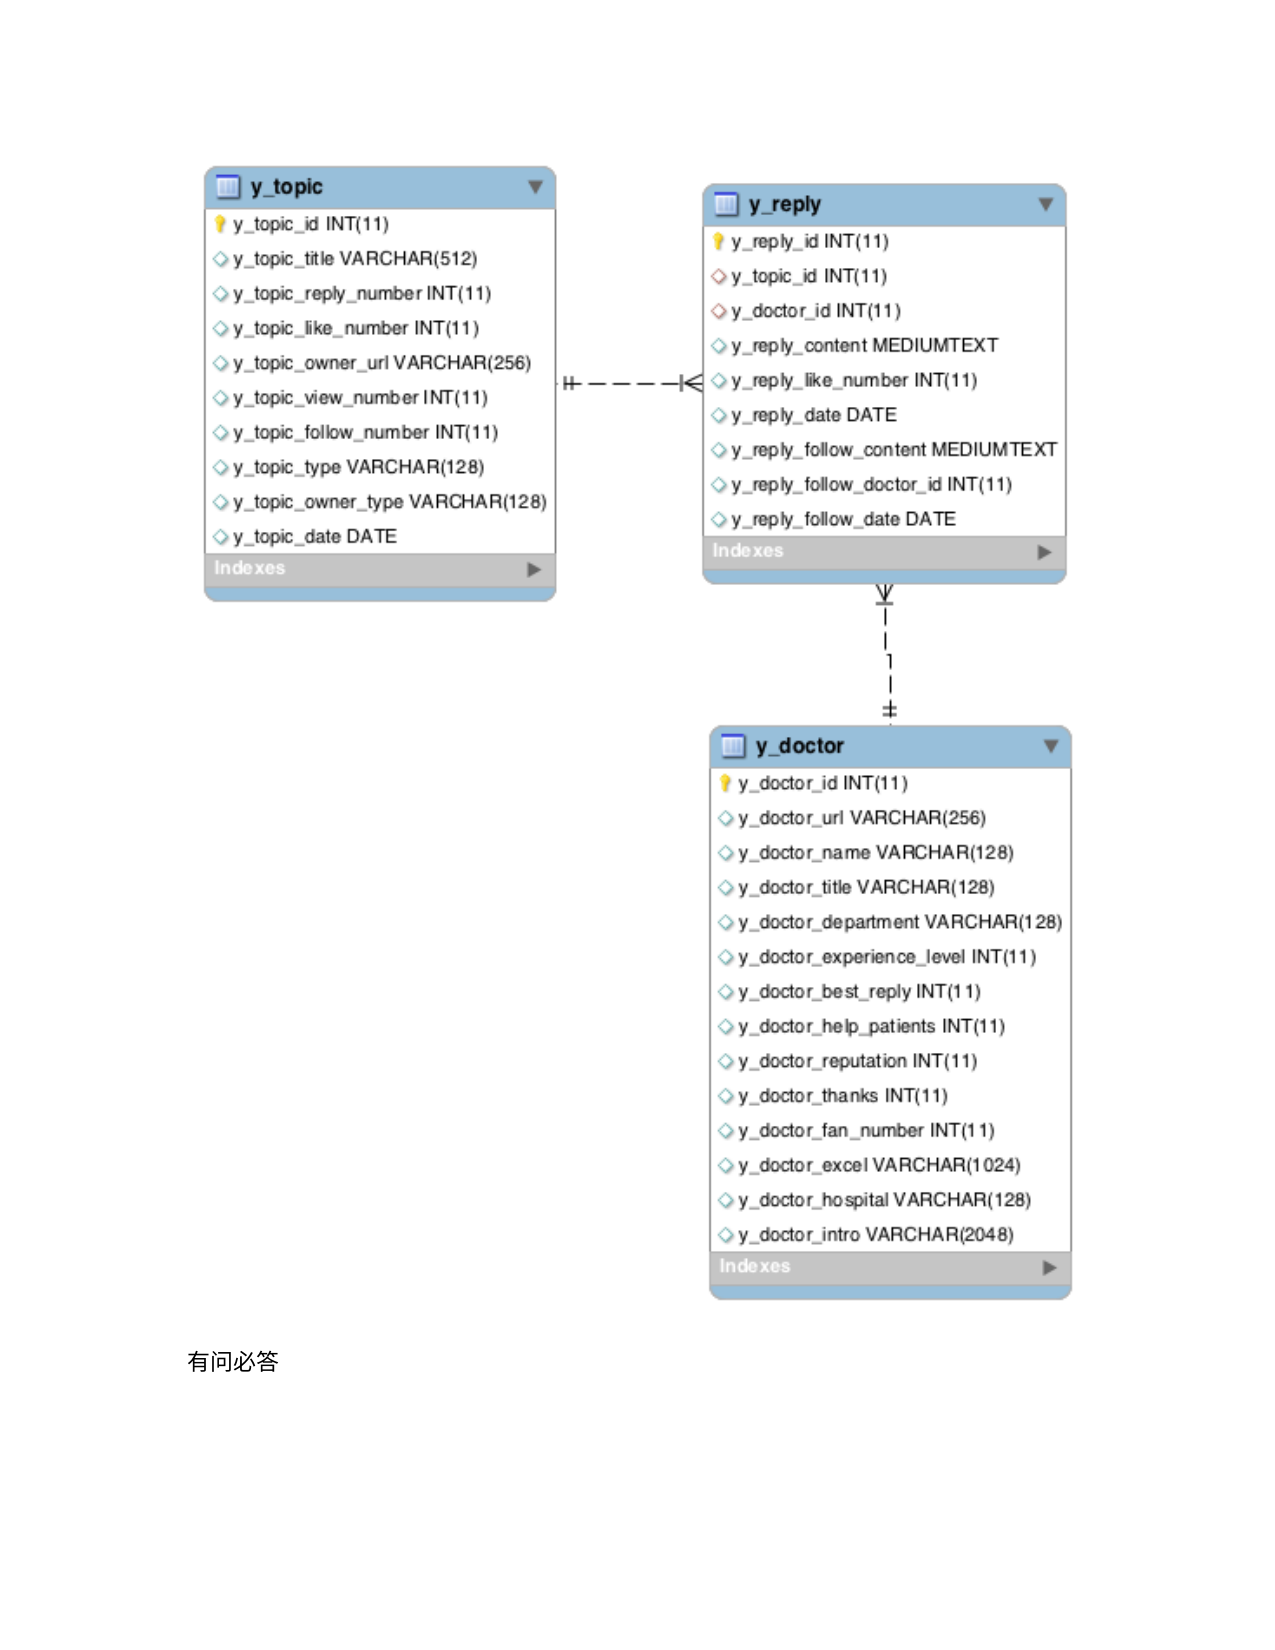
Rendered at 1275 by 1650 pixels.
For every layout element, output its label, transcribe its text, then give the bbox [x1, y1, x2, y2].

text 有问必答 [187, 1343, 1087, 1377]
picture [187, 150, 1088, 1316]
